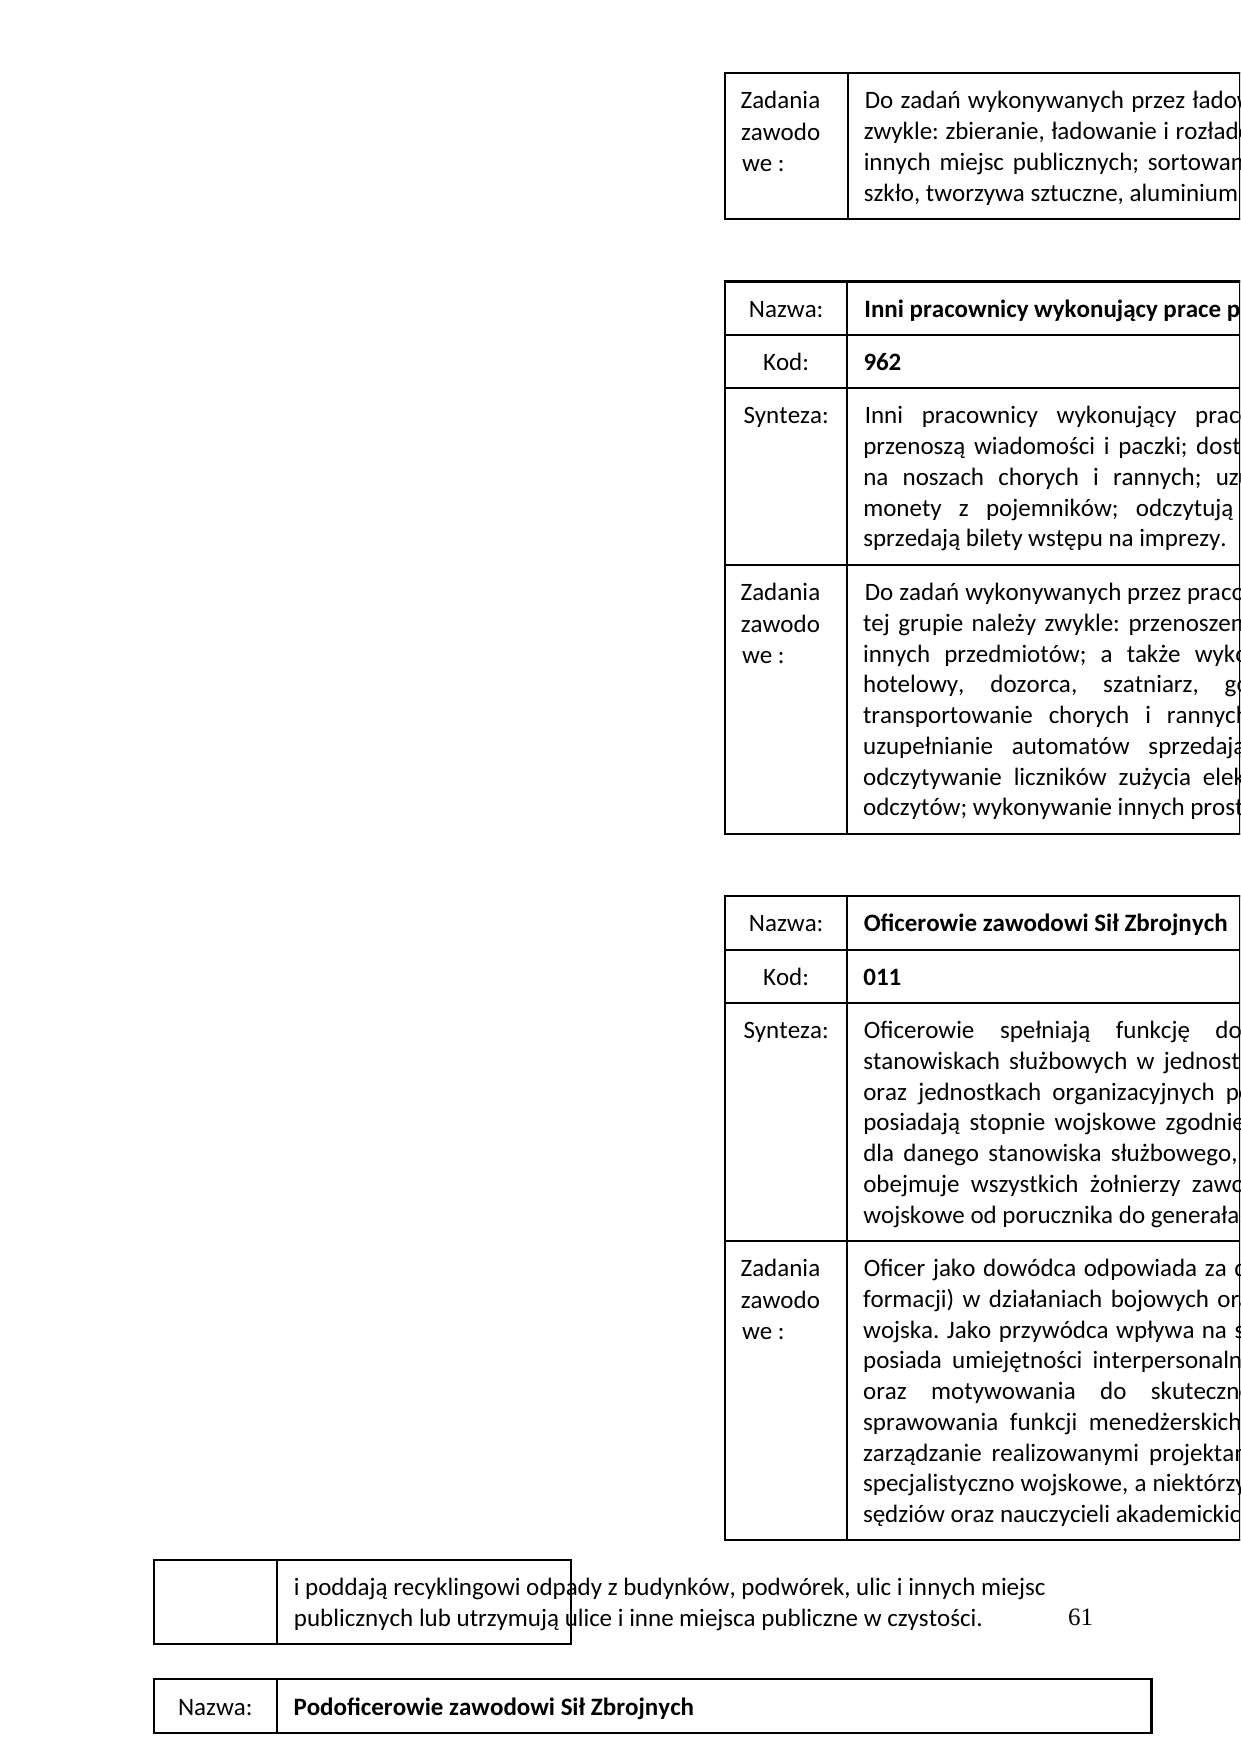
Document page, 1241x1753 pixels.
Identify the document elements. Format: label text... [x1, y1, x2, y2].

table_header Oficerowie zawodowi Sił Zbrojnych [848, 897, 1239, 948]
table_cell 962 [848, 336, 1239, 387]
table_cell Synteza: [726, 1004, 846, 1240]
table_cell Zadania zawodowe : [726, 74, 847, 218]
table_header Nazwa: [726, 283, 846, 334]
table_cell Synteza: [726, 389, 846, 564]
table_header Nazwa: [155, 1680, 276, 1732]
table_header i poddają recyklingowi odpady z budynków, podwórek, ulic i innych miejsc publicznych lub utrzymują ulice i inne miejsca publiczne w czystości. [278, 1561, 570, 1643]
table_cell Oficerowie spełniają funkcję dowódczą, przywódczą i menedżerską na stanowiskach służbowych w jednostkach wojskowych w ramach Sił Zbrojnych RP oraz jednostkach organizacyjnych poza resortem obrony narodowej. Oficerowie posiadają stopnie wojskowe zgodnie ze stopniami wojskowymi zaszeregowanymi dla danego stanowiska służbowego, na które zostali wyznaczeni. Grupa oficerów obejmuje wszystkich żołnierzy zawodowych Sił Zbrojnych posiadających stopnie wojskowe od porucznika do generała. [848, 1004, 1239, 1240]
table_cell Oficer jako dowódca odpowiada za dowodzenie podległego pododdziału (zespołu, formacji) w działaniach bojowych oraz w warunkach pokojowego funkcjonowania wojska. Jako przywódca wpływa na skuteczność oraz sprawność działania zespołu, posiada umiejętności interpersonalne, które są podstawą umiejętnej współpracy oraz motywowania do skutecznego działania podwładnych. W zakresie sprawowania funkcji menedżerskich oficer odpowiada za sprawną organizację i zarządzanie realizowanymi projektami i zadaniami. Oficerowie wykonują zadania specjalistyczno wojskowe, a niektórzy z nich zadnia typowe dla lekarzy, prawników, sędziów oraz nauczycieli akademickich. [848, 1242, 1239, 1539]
table_header [155, 1561, 276, 1643]
table_cell Inni pracownicy wykonujący prace proste przenoszą bagaże; dostarczają i przenoszą wiadomości i paczki; dostarczają potrawy na zamówienie; transportują na noszach chorych i rannych; uzupełniają automaty sprzedające i wybierają monety z pojemników; odczytują liczniki; wystawiają bilety za parkowanie; sprzedają bilety wstępu na imprezy. [848, 389, 1239, 564]
table_cell Zadania zawodowe : [726, 1242, 846, 1539]
table_cell Zadania zawodowe : [726, 566, 846, 832]
table_cell Do zadań wykonywanych przez pracowników wykonujących prace proste ujętych w tej grupie należy zwykle: przenoszenie bagaży, dostarczanie wiadomości, paczek i innych przedmiotów; a także wykonywanie obowiązków jako: bagażowy, boy hotelowy, dozorca, szatniarz, goniec pocztowy wystawianie przepustek; transportowanie chorych i rannych; obliczanie opłat za postój na parkingu; uzupełnianie automatów sprzedających i wybieranie monet z pojemników; odczytywanie liczników zużycia elektryczności, gazu lub wody oraz zapisywanie odczytów; wykonywanie innych prostych prac dorywczych. [848, 566, 1239, 832]
table_cell 011 [848, 951, 1239, 1002]
table_header Inni pracownicy wykonujący prace proste [848, 283, 1239, 334]
table_cell Do zadań wykonywanych przez ładowaczy nieczystości ujętych w tej grupie należy zwykle: zbieranie, ładowanie i rozładowywanie odpadów; zamiatanie ulic, parków i innych miejsc publicznych; sortowanie i poddawanie odpadów takich jak: papier, szkło, tworzywa sztuczne, aluminium i inne metale recyklingowi. [849, 74, 1239, 218]
text 61 [572, 1602, 1093, 1631]
table_header Nazwa: [726, 897, 846, 948]
table_cell Kod: [726, 951, 846, 1002]
table_cell Kod: [726, 336, 846, 387]
table_header Podoficerowie zawodowi Sił Zbrojnych [278, 1680, 1150, 1732]
